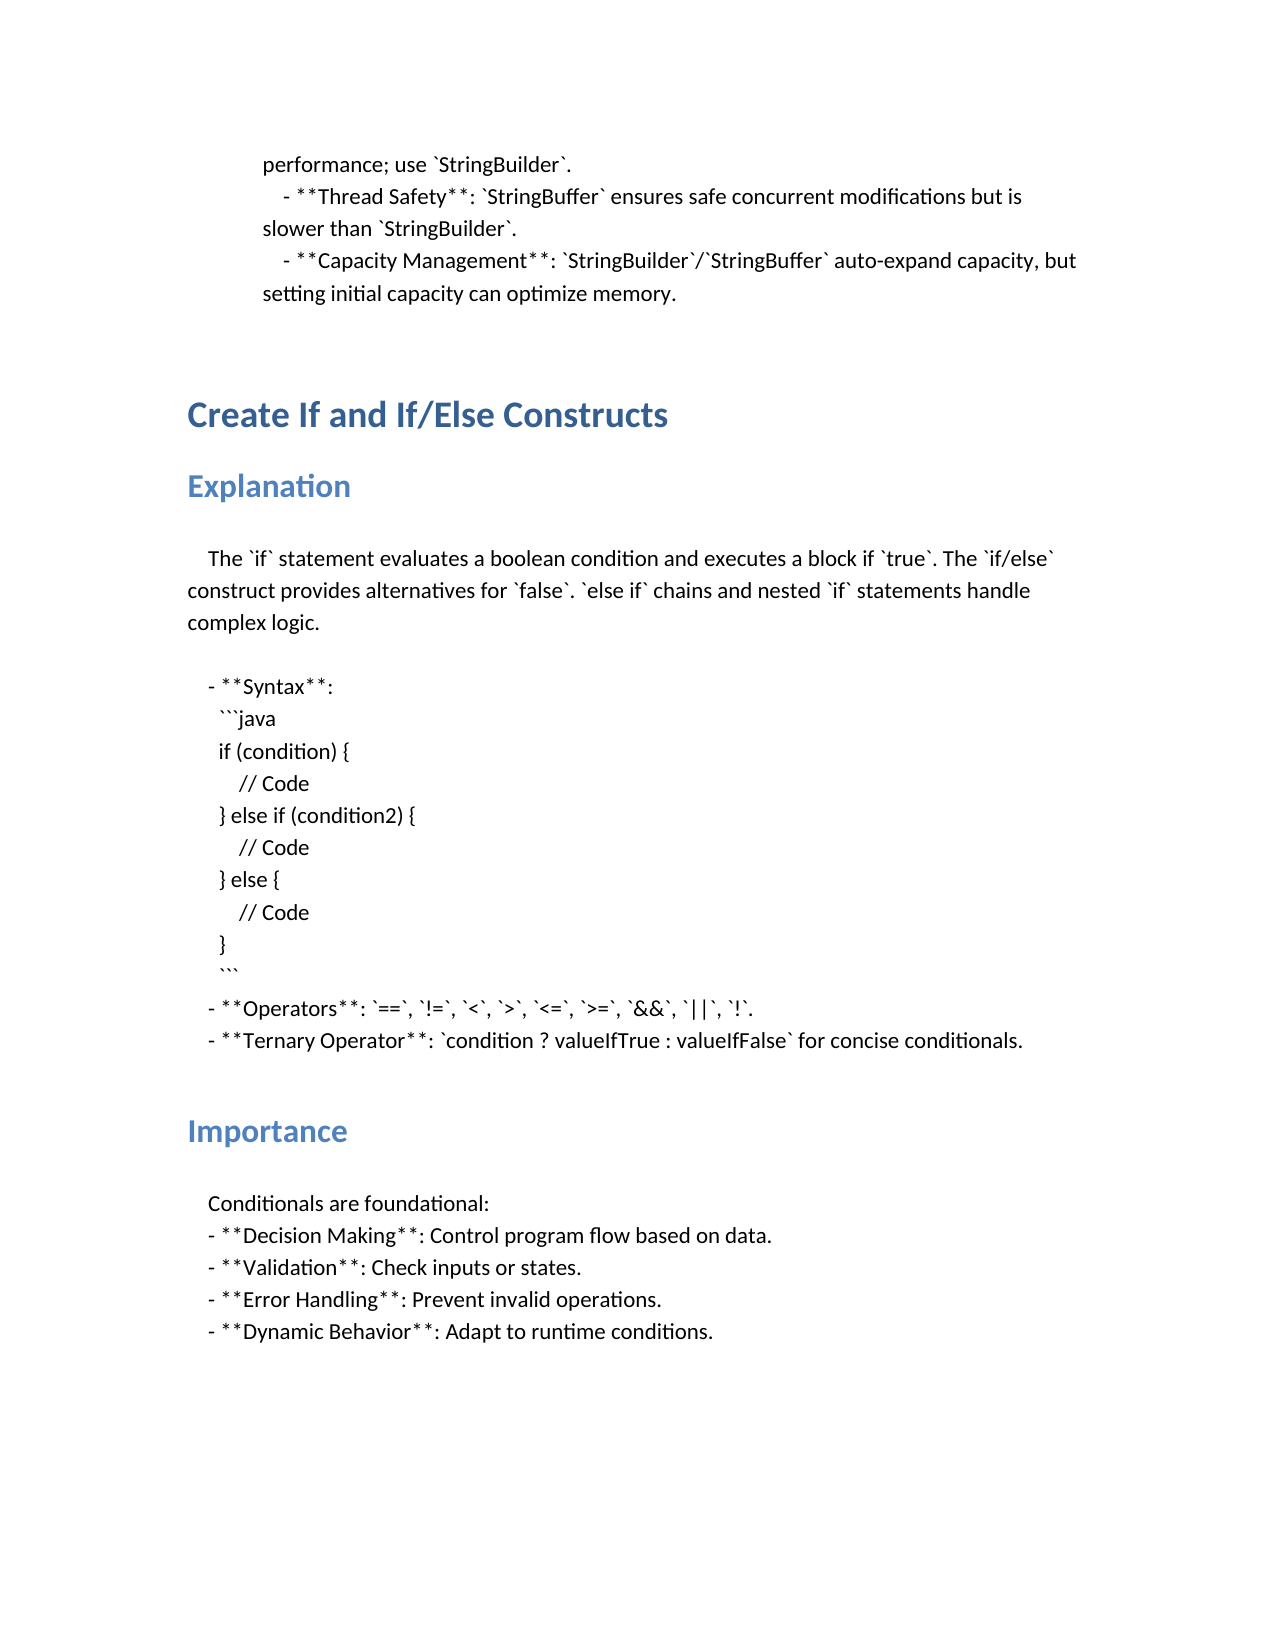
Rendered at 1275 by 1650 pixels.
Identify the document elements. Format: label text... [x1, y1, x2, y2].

subtitle Explanation [187, 465, 1087, 505]
subtitle Importance [187, 1110, 1087, 1150]
subtitle Create If and If/Else Constructs [187, 391, 1087, 437]
text The `if` statement evaluates a boolean condition and executes a block if `true`. The `if/else` construct provides alternatives for `false`. `else if` chains and nested `if` statements handle complex logic. - **Syntax**: ```java if (condition) { // Code } else if (condition2) { // Code } else { // Code } ``` - **Operators**: `==`, `!=`, `<`, `>`, `<=`, `>=`, `&&`, `||`, `!`. - **Ternary Operator**: `condition ? valueIfTrue : valueIfFalse` for concise conditionals. [187, 511, 1087, 1085]
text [262, 150, 1087, 337]
text Conditionals are foundational: - **Decision Making**: Control program flow based on data. - **Validation**: Check inputs or states. - **Error Handling**: Prevent invalid operations. - **Dynamic Behavior**: Adapt to runtime conditions. [187, 1156, 1087, 1376]
